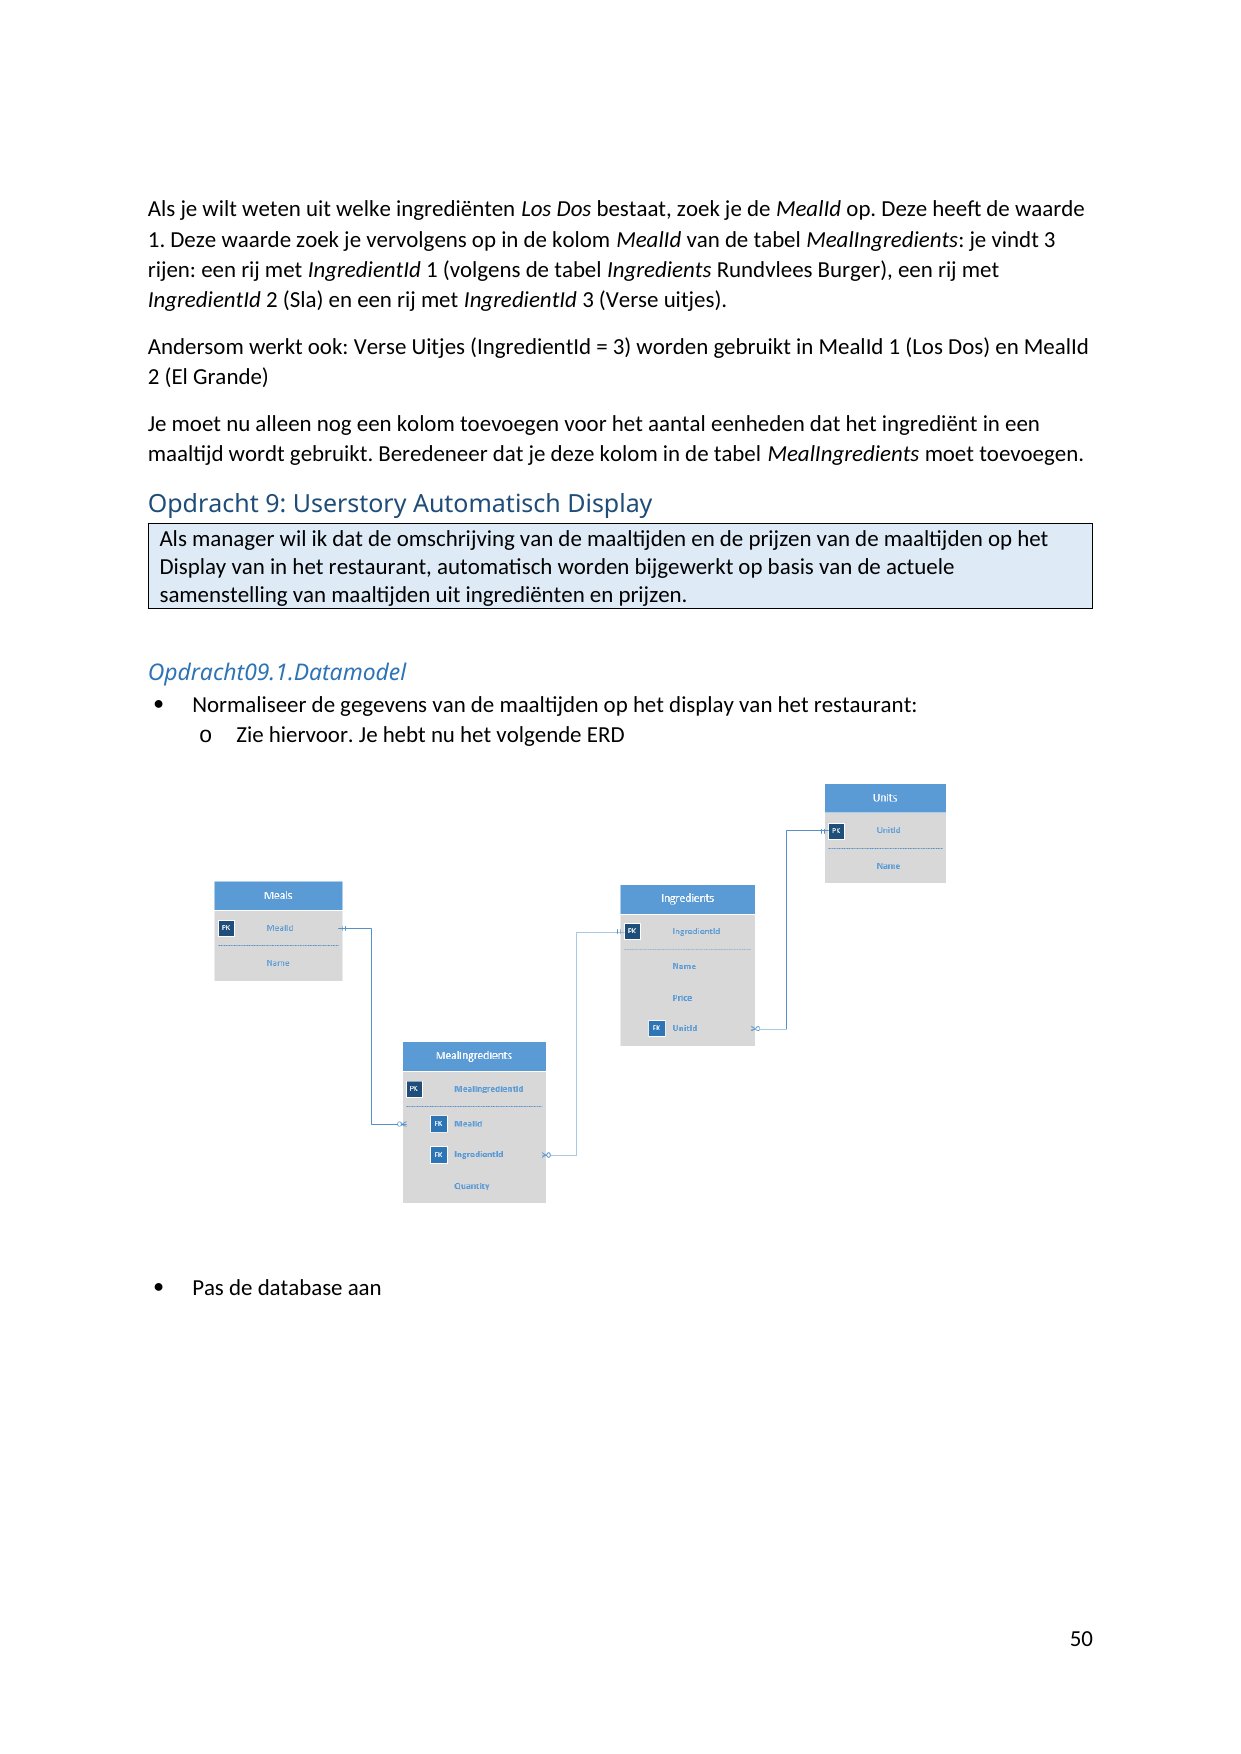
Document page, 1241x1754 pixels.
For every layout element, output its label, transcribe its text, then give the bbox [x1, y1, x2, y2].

text Andersom werkt ook: Verse Uitjes (IngredientId = 3) worden gebruikt in MealId 1 (Los Dos) en MealId 2 (El Grande) [148, 332, 1093, 390]
list Zie hiervoor. Je hebt nu het volgende ERD [199, 720, 1093, 749]
picture [198, 768, 960, 1224]
text Als je wilt weten uit welke ingrediënten Los Dos bestaat, zoek je de MealId op. Deze heeft de waarde 1. Deze waarde zoek je vervolgens op in de kolom MealId van de tabel MealIngredients: je vindt 3 rijen: een rij met IngredientId 1 (volgens de tabel Ingredients Rundvlees Burger), een rij met IngredientId 2 (Sla) en een rij met IngredientId 3 (Verse uitjes). [148, 194, 1093, 313]
list Normaliseer de gegevens van de maaltijden op het display van het restaurant: [154, 690, 1093, 718]
table_header Als manager wil ik dat de omschrijving van de maaltijden en de prijzen van de maaltijden op het Display van in het restaurant, automatisch worden bijgewerkt op basis van de actuele samenstelling van maaltijden uit ingrediënten en prijzen. [149, 524, 1092, 608]
subtitle Opdracht09.1.Datamodel [148, 656, 1093, 687]
text Je moet nu alleen nog een kolom toevoegen voor het aantal eenheden dat het ingrediënt in een maaltijd wordt gebruikt. Beredeneer dat je deze kolom in de tabel MealIngredients moet toevoegen. [148, 409, 1093, 467]
list Pas de database aan [154, 1273, 1093, 1301]
subtitle Opdracht 9: Userstory Automatisch Display [148, 486, 1093, 520]
